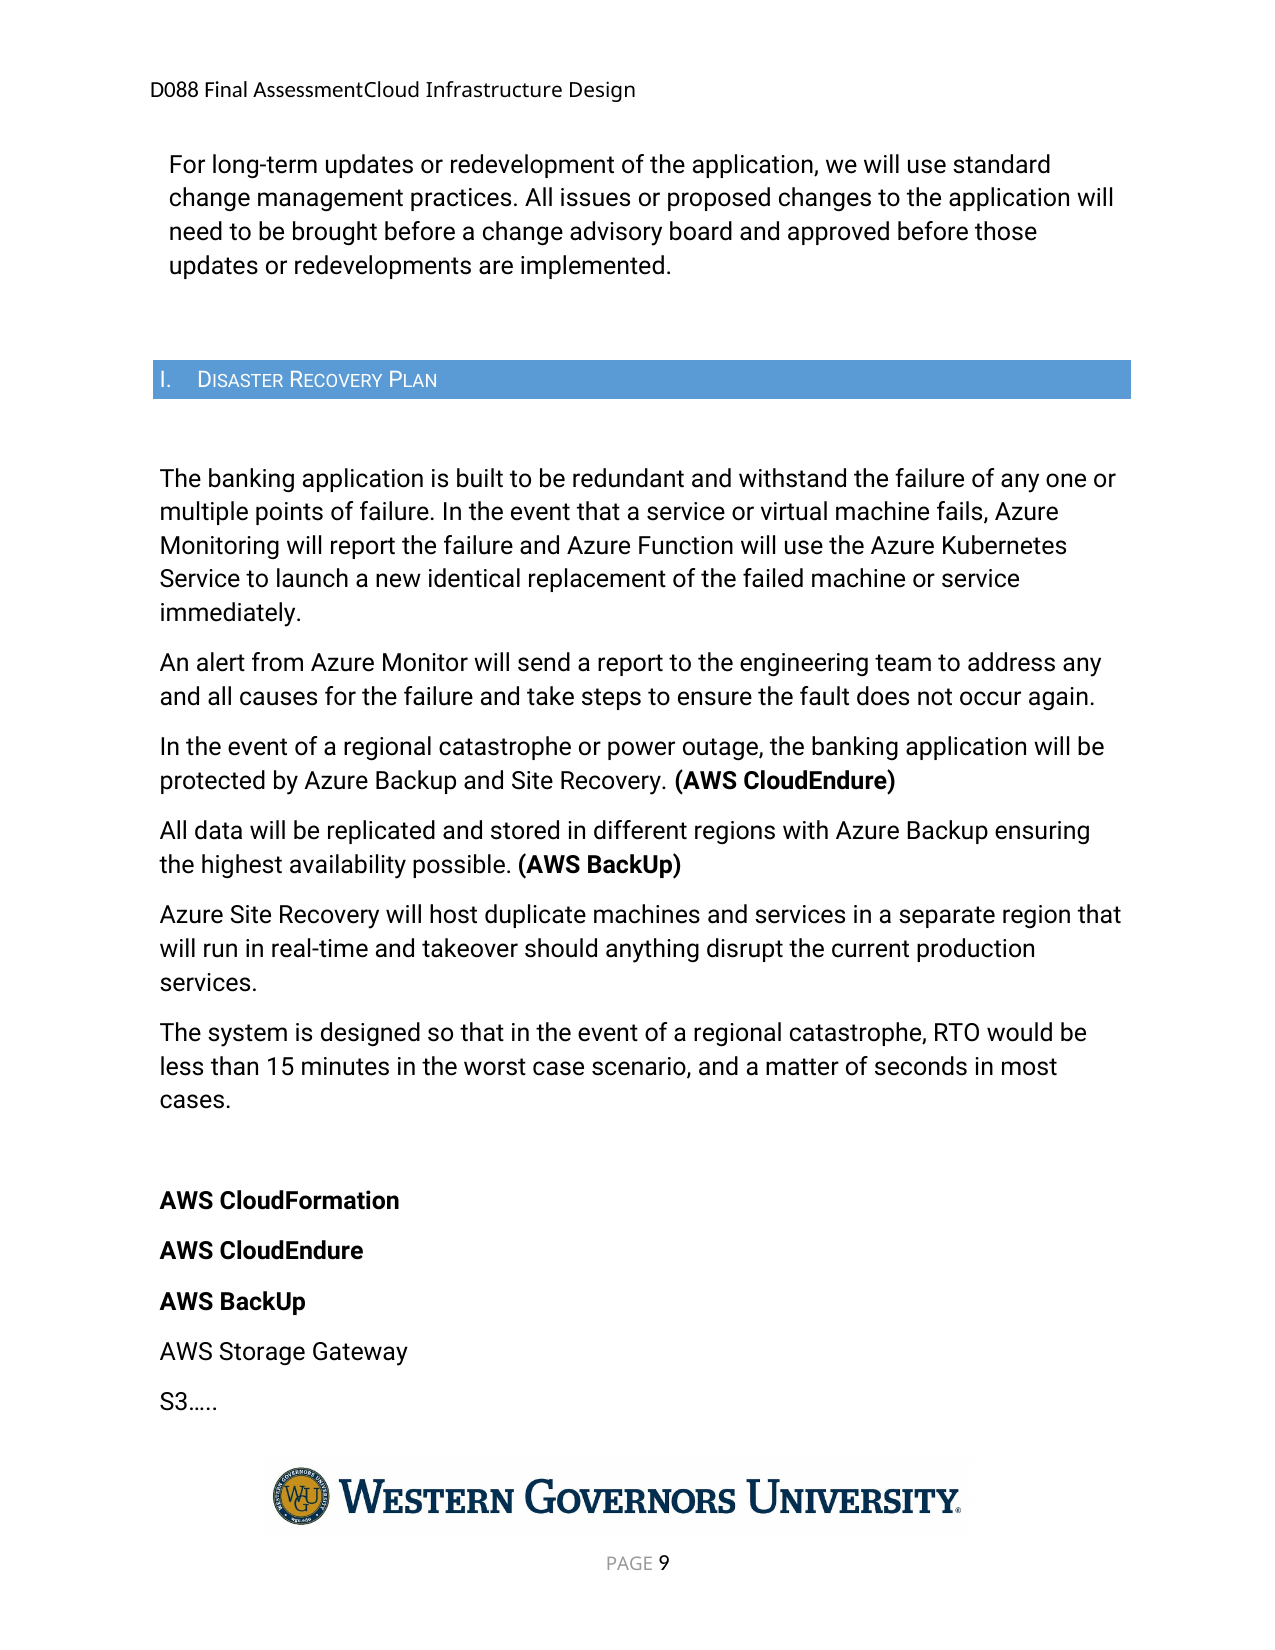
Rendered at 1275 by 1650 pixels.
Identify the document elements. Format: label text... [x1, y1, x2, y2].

text All data will be replicated and stored in different regions with Azure Backup ensuring the highest availability possible. (AWS BackUp) [159, 817, 1125, 879]
text In the event of a regional catastrophe or power outage, the banking application will be protected by Azure Backup and Site Recovery. (AWS CloudEndure) [159, 733, 1125, 796]
subtitle Disaster Recovery Plan [159, 366, 1125, 393]
text S3….. [159, 1387, 1125, 1417]
picture [263, 1456, 974, 1536]
text AWS BackUp [159, 1287, 1125, 1316]
text For long-term updates or redevelopment of the application, we will use standard change management practices. All issues or proposed changes to the application will need to be brought before a change advisory board and approved before those updates or redevelopments are implemented. [169, 150, 1125, 280]
text AWS CloudFormation [159, 1186, 1125, 1215]
text AWS CloudEndure [159, 1236, 1125, 1266]
text An alert from Azure Monitor will send a report to the engineering team to address any and all causes for the failure and take steps to ensure the fault does not occur again. [159, 649, 1125, 712]
text AWS Storage Gateway [159, 1337, 1125, 1366]
text Azure Site Recovery will host duplicate machines and services in a separate region that will run in real-time and takeover should anything disrupt the current production services. [159, 901, 1125, 997]
text The banking application is built to be redundant and withstand the failure of any one or multiple points of failure. In the event that a service or virtual machine fails, Azure Monitoring will report the failure and Azure Function will use the Azure Kubernetes Service to launch a new identical replacement of the failed machine or service immediately. [159, 464, 1125, 628]
text The system is designed so that in the event of a regional catastrophe, RTO would be less than 15 minutes in the worst case scenario, and a matter of seconds in most cases. [159, 1018, 1125, 1115]
